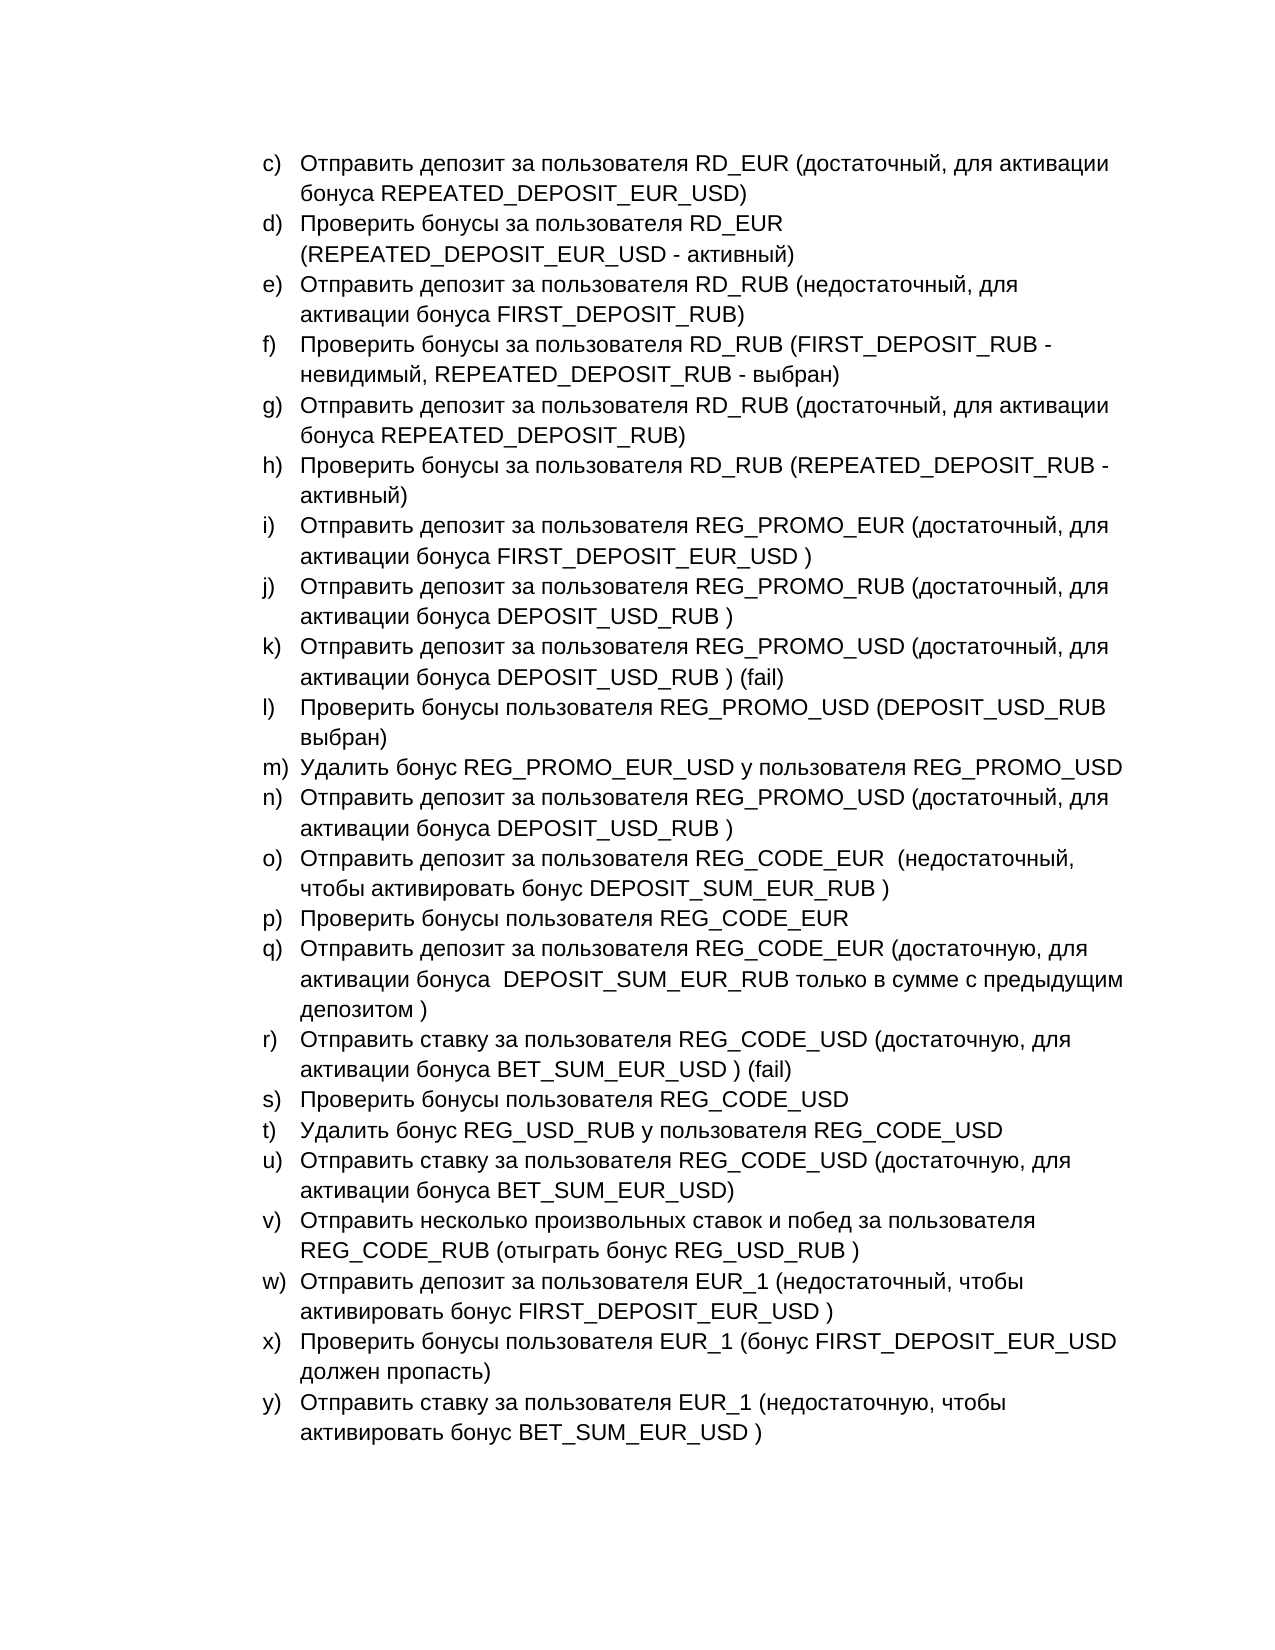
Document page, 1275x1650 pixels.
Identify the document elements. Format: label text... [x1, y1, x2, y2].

list Отправить депозит за пользователя REG_PROMO_USD (достаточный, для активации бонуса DEPOSIT_USD_RUB ) [262, 784, 1125, 841]
list Отправить ставку за пользователя EUR_1 (недостаточную, чтобы активировать бонус BET_SUM_EUR_USD ) [262, 1388, 1125, 1445]
list Проверить бонусы за пользователя RD_RUB (FIRST_DEPOSIT_RUB - невидимый, REPEATED_DEPOSIT_RUB - выбран) [262, 331, 1125, 388]
list Проверить бонусы пользователя REG_CODE_EUR [262, 905, 1125, 932]
list Отправить депозит за пользователя RD_RUB (достаточный, для активации бонуса REPEATED_DEPOSIT_RUB) [262, 392, 1125, 448]
list Удалить бонус REG_PROMO_EUR_USD у пользователя REG_PROMO_USD [262, 754, 1125, 781]
list Отправить депозит за пользователя REG_PROMO_EUR (достаточный, для активации бонусa FIRST_DEPOSIT_EUR_USD ) [262, 512, 1125, 569]
list Отправить депозит за пользователя REG_PROMO_RUB (достаточный, для активации бонуса DEPOSIT_USD_RUB ) [262, 573, 1125, 629]
list Проверить бонусы за пользователя RD_EUR (REPEATED_DEPOSIT_EUR_USD - активный) [262, 210, 1125, 267]
list Отправить депозит за пользователя EUR_1 (недостаточный, чтобы активировать бонус FIRST_DEPOSIT_EUR_USD ) [262, 1268, 1125, 1324]
list Отправить депозит за пользователя RD_RUB (недостаточный, для активации бонуса FIRST_DEPOSIT_RUB) [262, 271, 1125, 327]
list Отправить депозит за пользователя RD_EUR (достаточный, для активации бонуса REPEATED_DEPOSIT_EUR_USD) [262, 150, 1125, 207]
list Отправить ставку за пользователя REG_CODE_USD (достаточную, для активации бонуса BET_SUM_EUR_USD) [262, 1147, 1125, 1203]
list Отправить депозит за пользователя REG_CODE_EUR (недостаточный, чтобы активировать бонус DEPOSIT_SUM_EUR_RUB ) [262, 845, 1125, 901]
list Отправить несколько произвольных ставок и побед за пользователя REG_CODE_RUB (отыграть бонус REG_USD_RUB ) [262, 1207, 1125, 1264]
list Проверить бонусы пользователя REG_PROMO_USD (DEPOSIT_USD_RUB выбран) [262, 694, 1125, 750]
list Удалить бонус REG_USD_RUB у пользователя REG_CODE_USD [262, 1117, 1125, 1143]
list Проверить бонусы за пользователя RD_RUB (REPEATED_DEPOSIT_RUB - активный) [262, 452, 1125, 509]
list Проверить бонусы пользователя REG_CODE_USD [262, 1086, 1125, 1113]
list Проверить бонусы пользователя EUR_1 (бонус FIRST_DEPOSIT_EUR_USD должен пропасть) [262, 1328, 1125, 1385]
list Отправить ставку за пользователя REG_CODE_USD (достаточную, для активации бонуса BET_SUM_EUR_USD ) (fail) [262, 1026, 1125, 1083]
list Отправить депозит за пользователя REG_CODE_EUR (достаточную, для активации бонуса DEPOSIT_SUM_EUR_RUB только в сумме с предыдущим депозитом ) [262, 935, 1125, 1022]
list Отправить депозит за пользователя REG_PROMO_USD (достаточный, для активации бонуса DEPOSIT_USD_RUB ) (fail) [262, 633, 1125, 690]
